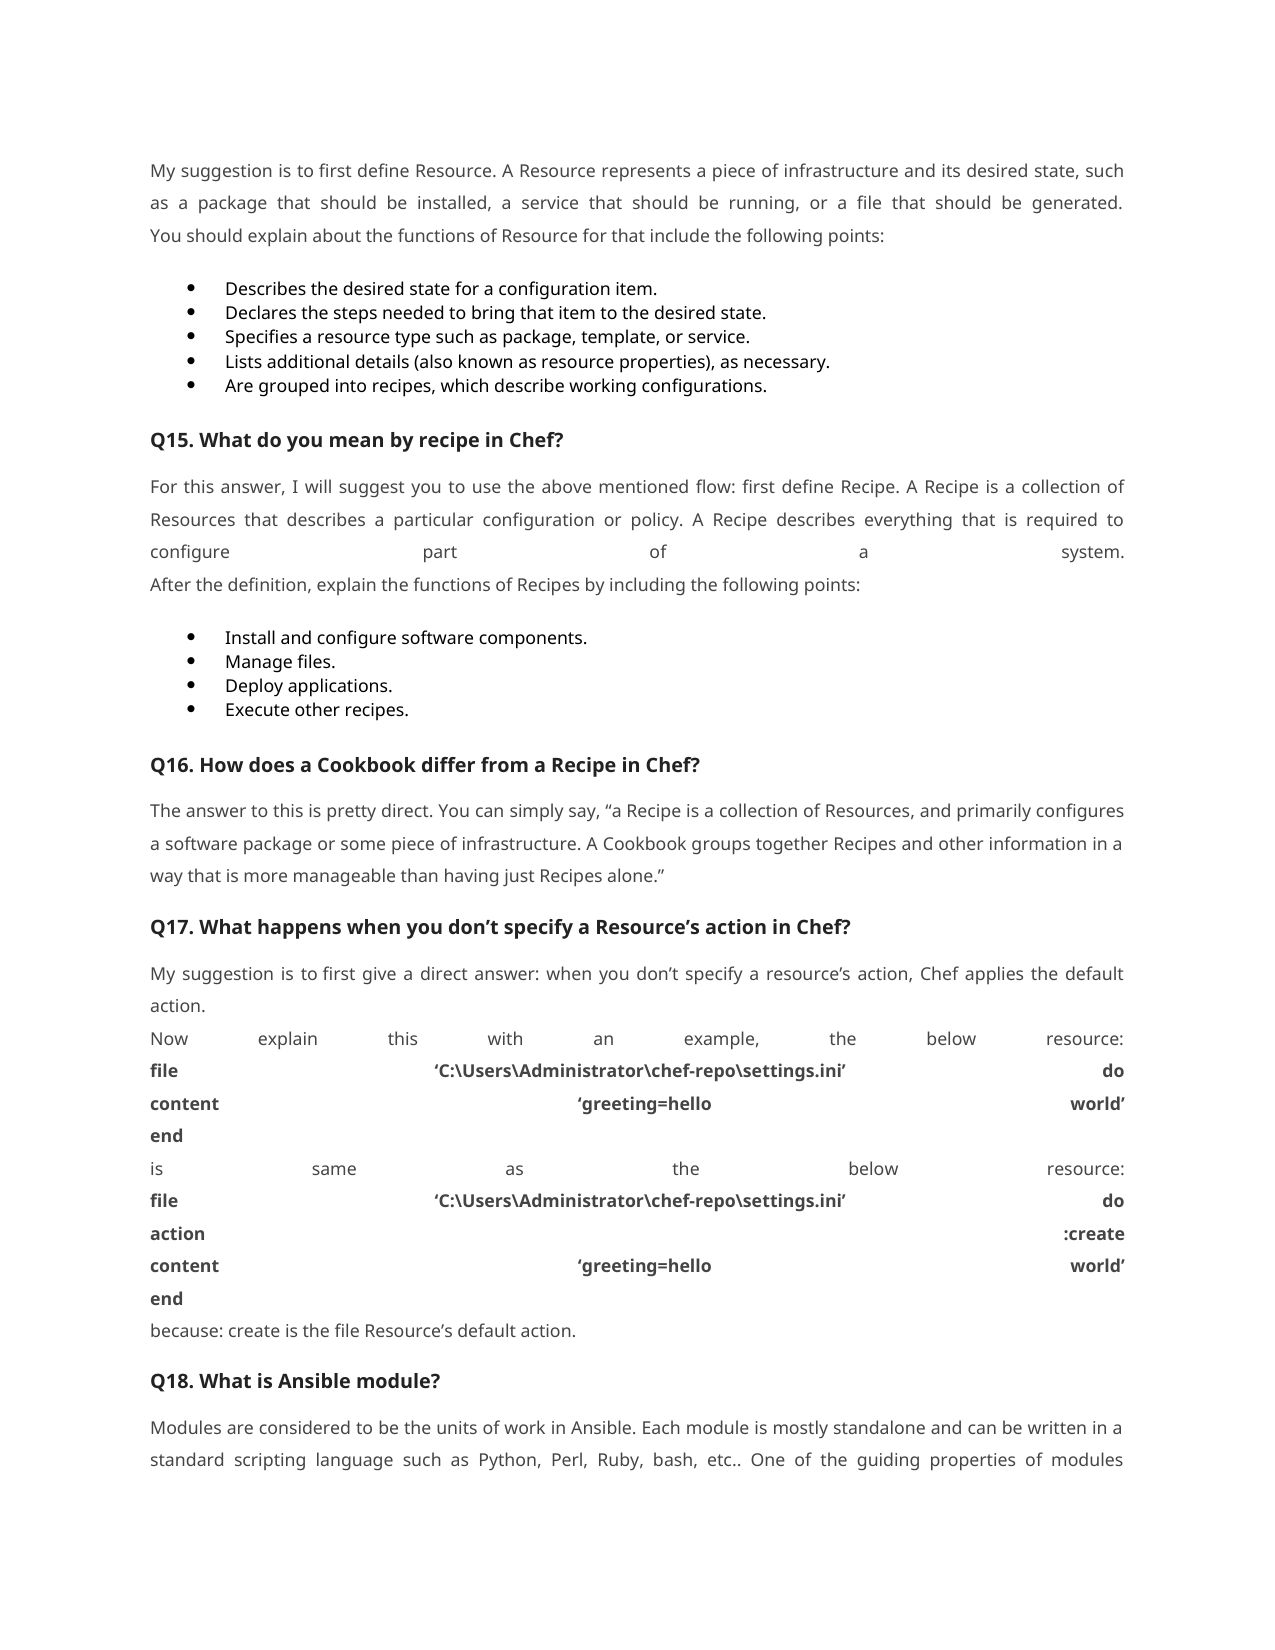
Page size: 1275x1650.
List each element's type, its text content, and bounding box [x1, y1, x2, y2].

text Q18. What is Ansible module? [150, 1368, 1125, 1394]
list Are grouped into recipes, which describe working configurations. [187, 373, 1125, 397]
text Q15. What do you mean by recipe in Chef? [150, 427, 1125, 454]
list Declares the steps needed to bring that item to the desired state. [187, 301, 1125, 325]
text Q17. What happens when you don’t specify a Resource’s action in Chef? [150, 913, 1125, 940]
list Specifies a resource type such as package, template, or service. [187, 325, 1125, 349]
list Install and configure software components. [187, 625, 1125, 649]
list Deploy applications. [187, 674, 1125, 698]
list Execute other recipes. [187, 698, 1125, 722]
text My suggestion is to first give a direct answer: when you don’t specify a resource’s action, Chef applies the default action. Now explain this with an example, the below resource: file ‘C:\Users\Administrator\chef-repo\settings.ini’ do content ‘greeting=hello world’ end is same as the below resource: file ‘C:\Users\Administrator\chef-repo\settings.ini’ do action :create content ‘greeting=hello world’ end because: create is the file Resource’s default action. [150, 953, 1125, 1343]
list Lists additional details (also known as resource properties), as necessary. [187, 349, 1125, 373]
text Q16. How does a Cookbook differ from a Recipe in Chef? [150, 751, 1125, 778]
list Manage files. [187, 649, 1125, 674]
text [150, 1407, 1125, 1472]
text The answer to this is pretty direct. You can simply say, “a Recipe is a collection of Resources, and primarily configures a software package or some piece of infrastructure. A Cookbook groups together Recipes and other information in a way that is more manageable than having just Recipes alone.” [150, 791, 1125, 888]
text My suggestion is to first define Resource. A Resource represents a piece of infrastructure and its desired state, such as a package that should be installed, a service that should be running, or a file that should be generated. You should explain about the functions of Resource for that include the following points: [150, 150, 1125, 247]
text For this answer, I will suggest you to use the above mentioned flow: first define Recipe. A Recipe is a collection of Resources that describes a particular configuration or policy. A Recipe describes everything that is required to configure part of a system. After the definition, explain the functions of Recipes by including the following points: [150, 466, 1125, 596]
list Describes the desired state for a configuration item. [187, 277, 1125, 301]
